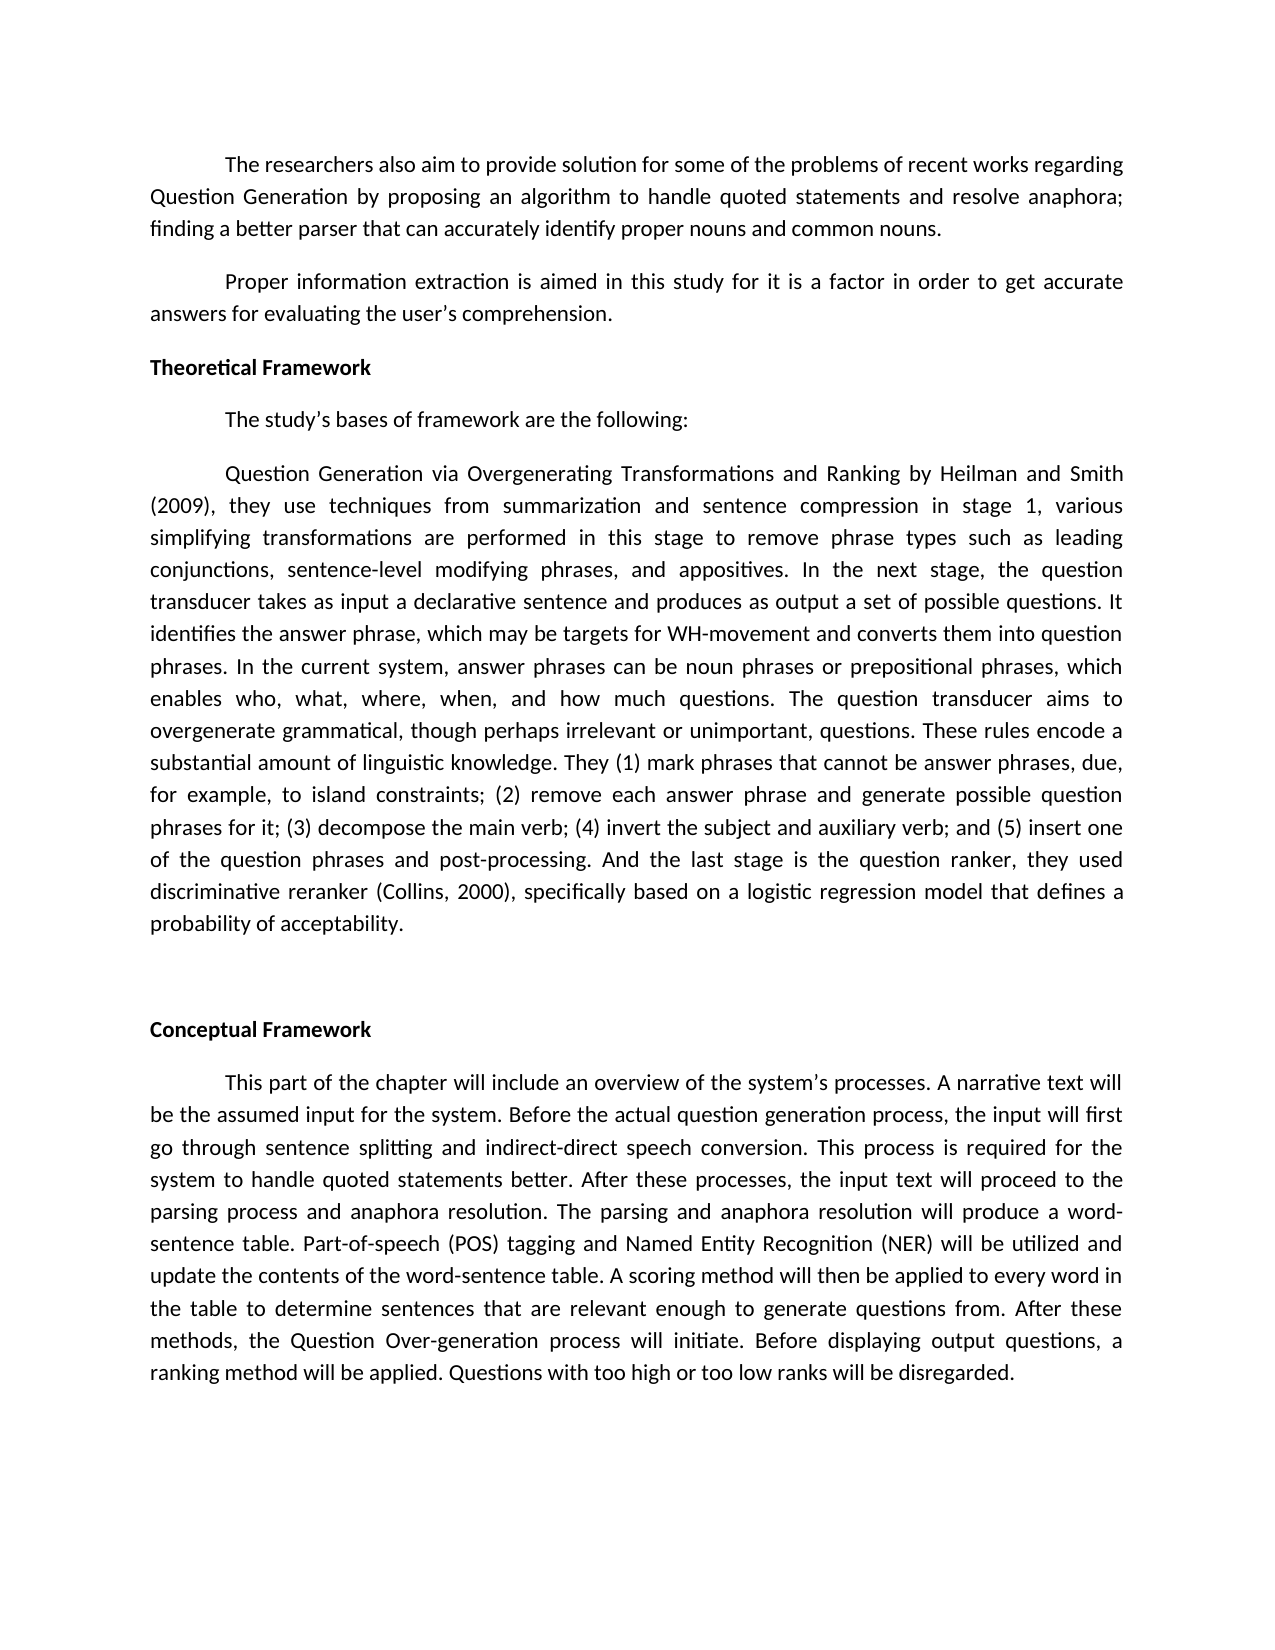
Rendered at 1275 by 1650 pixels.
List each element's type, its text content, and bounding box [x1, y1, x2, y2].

text Theoretical Framework [150, 353, 1125, 381]
text Proper information extraction is aimed in this study for it is a factor in order to get accurate answers for evaluating the user’s comprehension. [150, 267, 1125, 328]
text Conceptual Framework [150, 1015, 1125, 1043]
text The study’s bases of framework are the following: [150, 406, 1125, 434]
text Question Generation via Overgenerating Transformations and Ranking by Heilman and Smith (2009), they use techniques from summarization and sentence compression in stage 1, various simplifying transformations are performed in this stage to remove phrase types such as leading conjunctions, sentence-level modifying phrases, and appositives. In the next stage, the question transducer takes as input a declarative sentence and produces as output a set of possible questions. It identifies the answer phrase, which may be targets for WH-movement and converts them into question phrases. In the current system, answer phrases can be noun phrases or prepositional phrases, which enables who, what, where, when, and how much questions. The question transducer aims to overgenerate grammatical, though perhaps irrelevant or unimportant, questions. These rules encode a substantial amount of linguistic knowledge. They (1) mark phrases that cannot be answer phrases, due, for example, to island constraints; (2) remove each answer phrase and generate possible question phrases for it; (3) decompose the main verb; (4) invert the subject and auxiliary verb; and (5) insert one of the question phrases and post-processing. And the last stage is the question ranker, they used discriminative reranker (Collins, 2000), speciﬁcally based on a logistic regression model that deﬁnes a probability of acceptability. [150, 459, 1125, 937]
text This part of the chapter will include an overview of the system’s processes. A narrative text will be the assumed input for the system. Before the actual question generation process, the input will first go through sentence splitting and indirect-direct speech conversion. This process is required for the system to handle quoted statements better. After these processes, the input text will proceed to the parsing process and anaphora resolution. The parsing and anaphora resolution will produce a word-sentence table. Part-of-speech (POS) tagging and Named Entity Recognition (NER) will be utilized and update the contents of the word-sentence table. A scoring method will then be applied to every word in the table to determine sentences that are relevant enough to generate questions from. After these methods, the Question Over-generation process will initiate. Before displaying output questions, a ranking method will be applied. Questions with too high or too low ranks will be disregarded. [150, 1068, 1125, 1386]
text The researchers also aim to provide solution for some of the problems of recent works regarding Question Generation by proposing an algorithm to handle quoted statements and resolve anaphora; finding a better parser that can accurately identify proper nouns and common nouns. [150, 150, 1125, 242]
